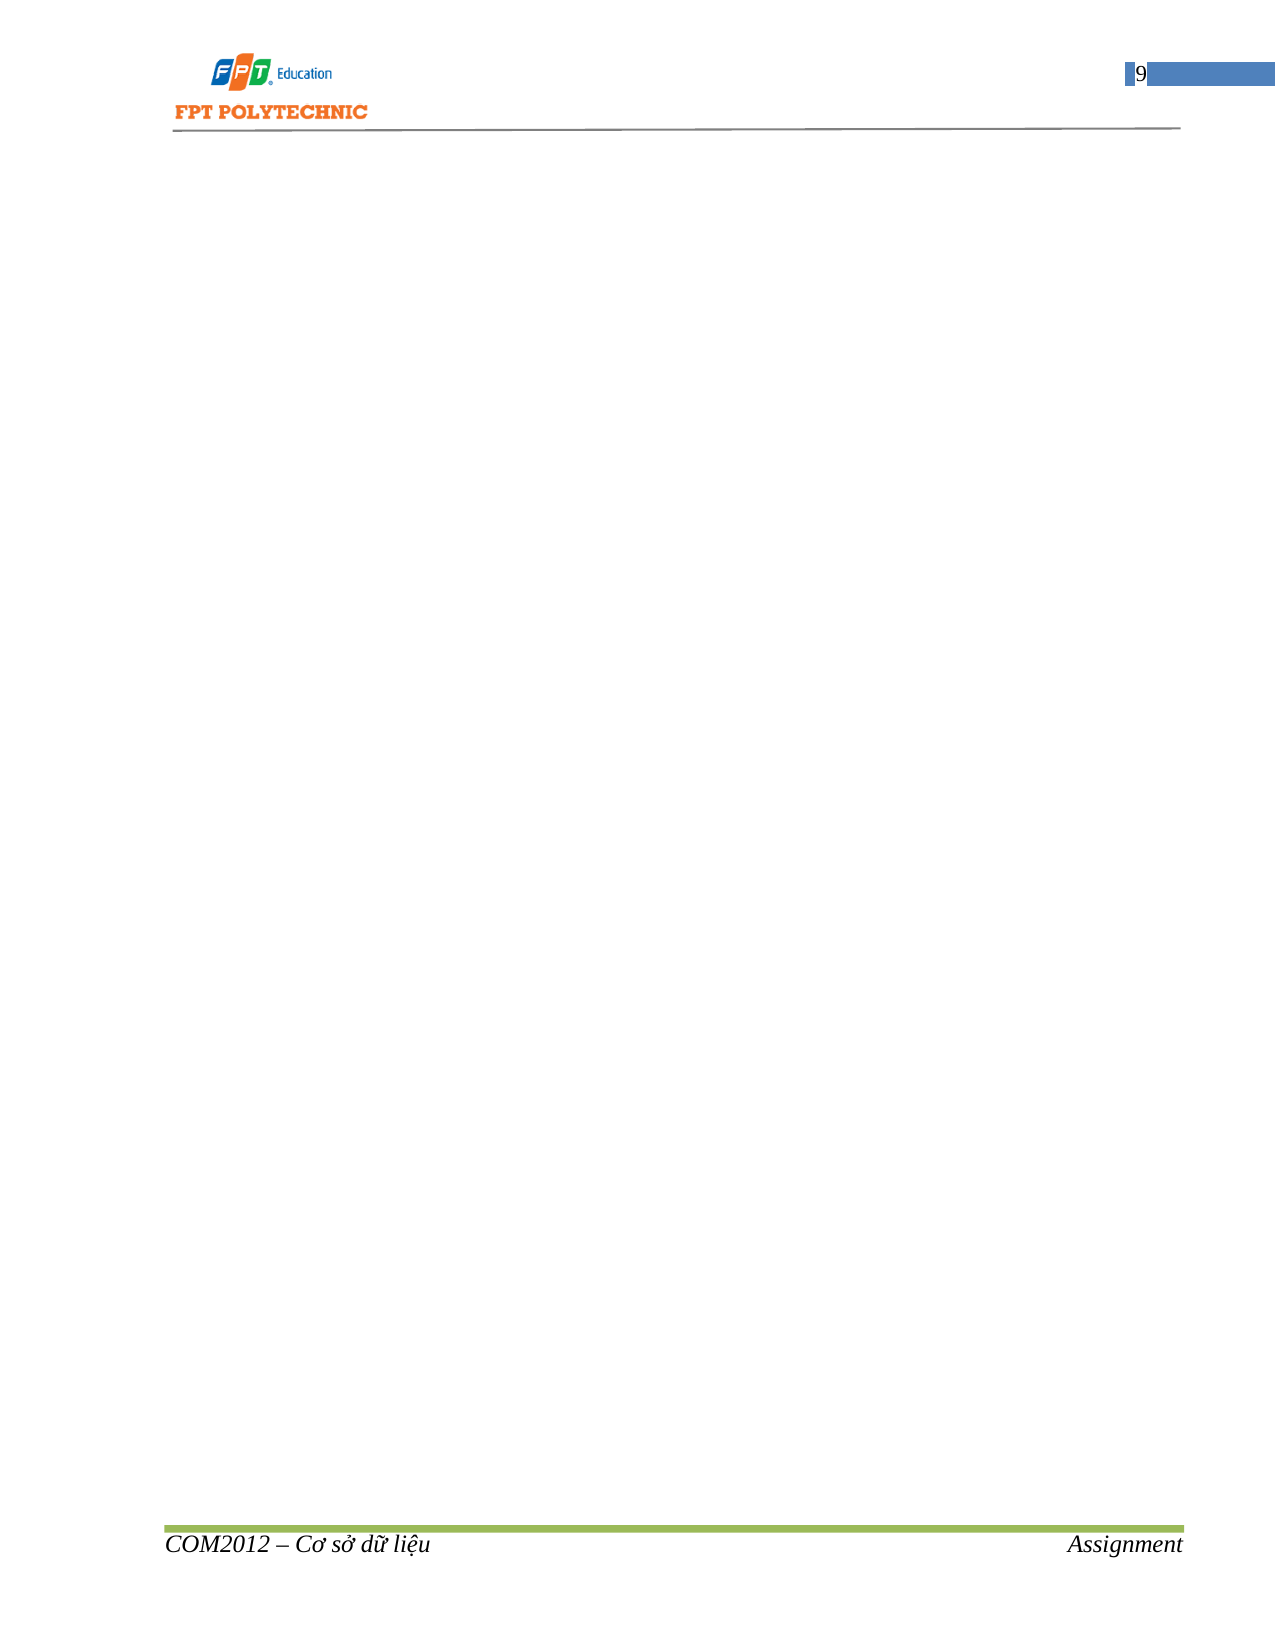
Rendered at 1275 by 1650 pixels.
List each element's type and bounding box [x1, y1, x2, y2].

picture [168, 44, 374, 135]
